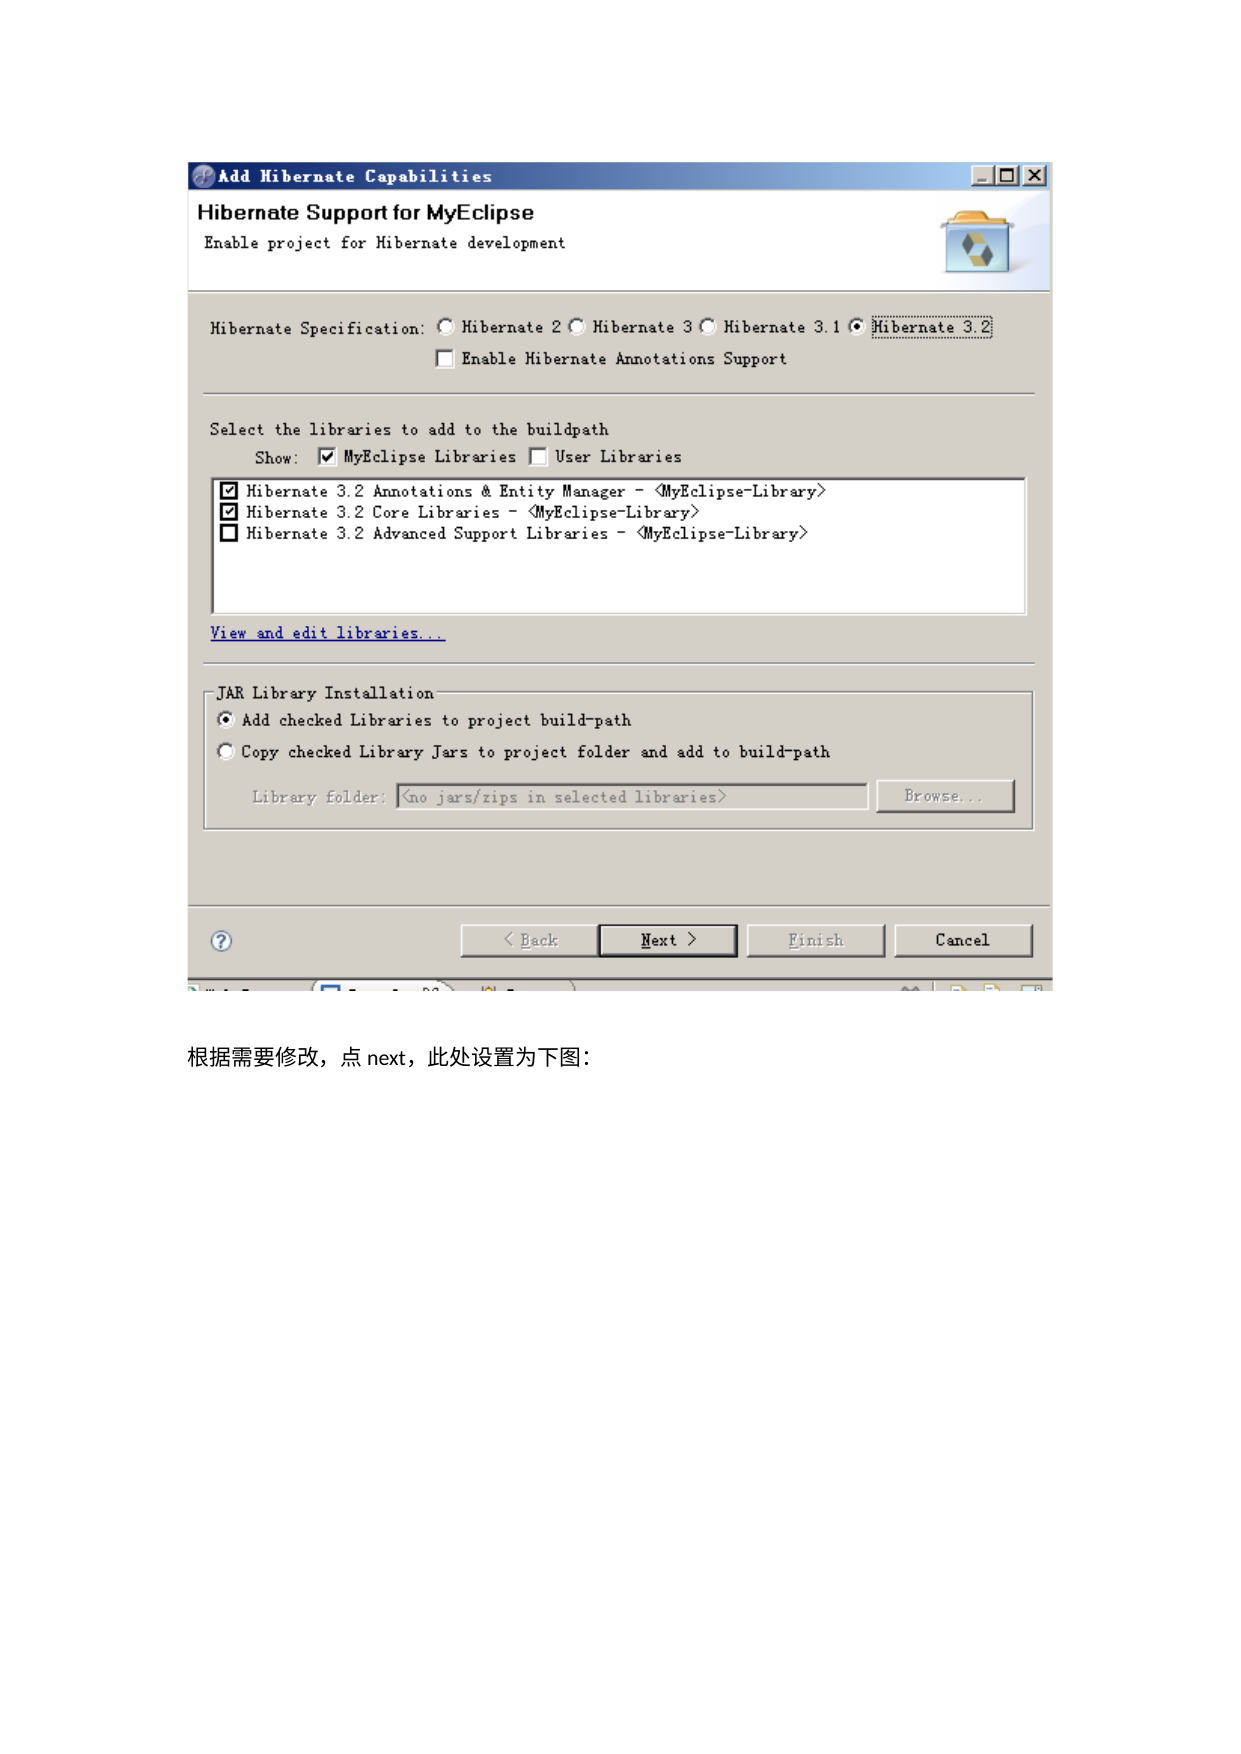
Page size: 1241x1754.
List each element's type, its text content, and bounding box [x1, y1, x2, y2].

picture [187, 162, 1053, 991]
text 根据需要修改，点next，此处设置为下图： [187, 1039, 1053, 1072]
